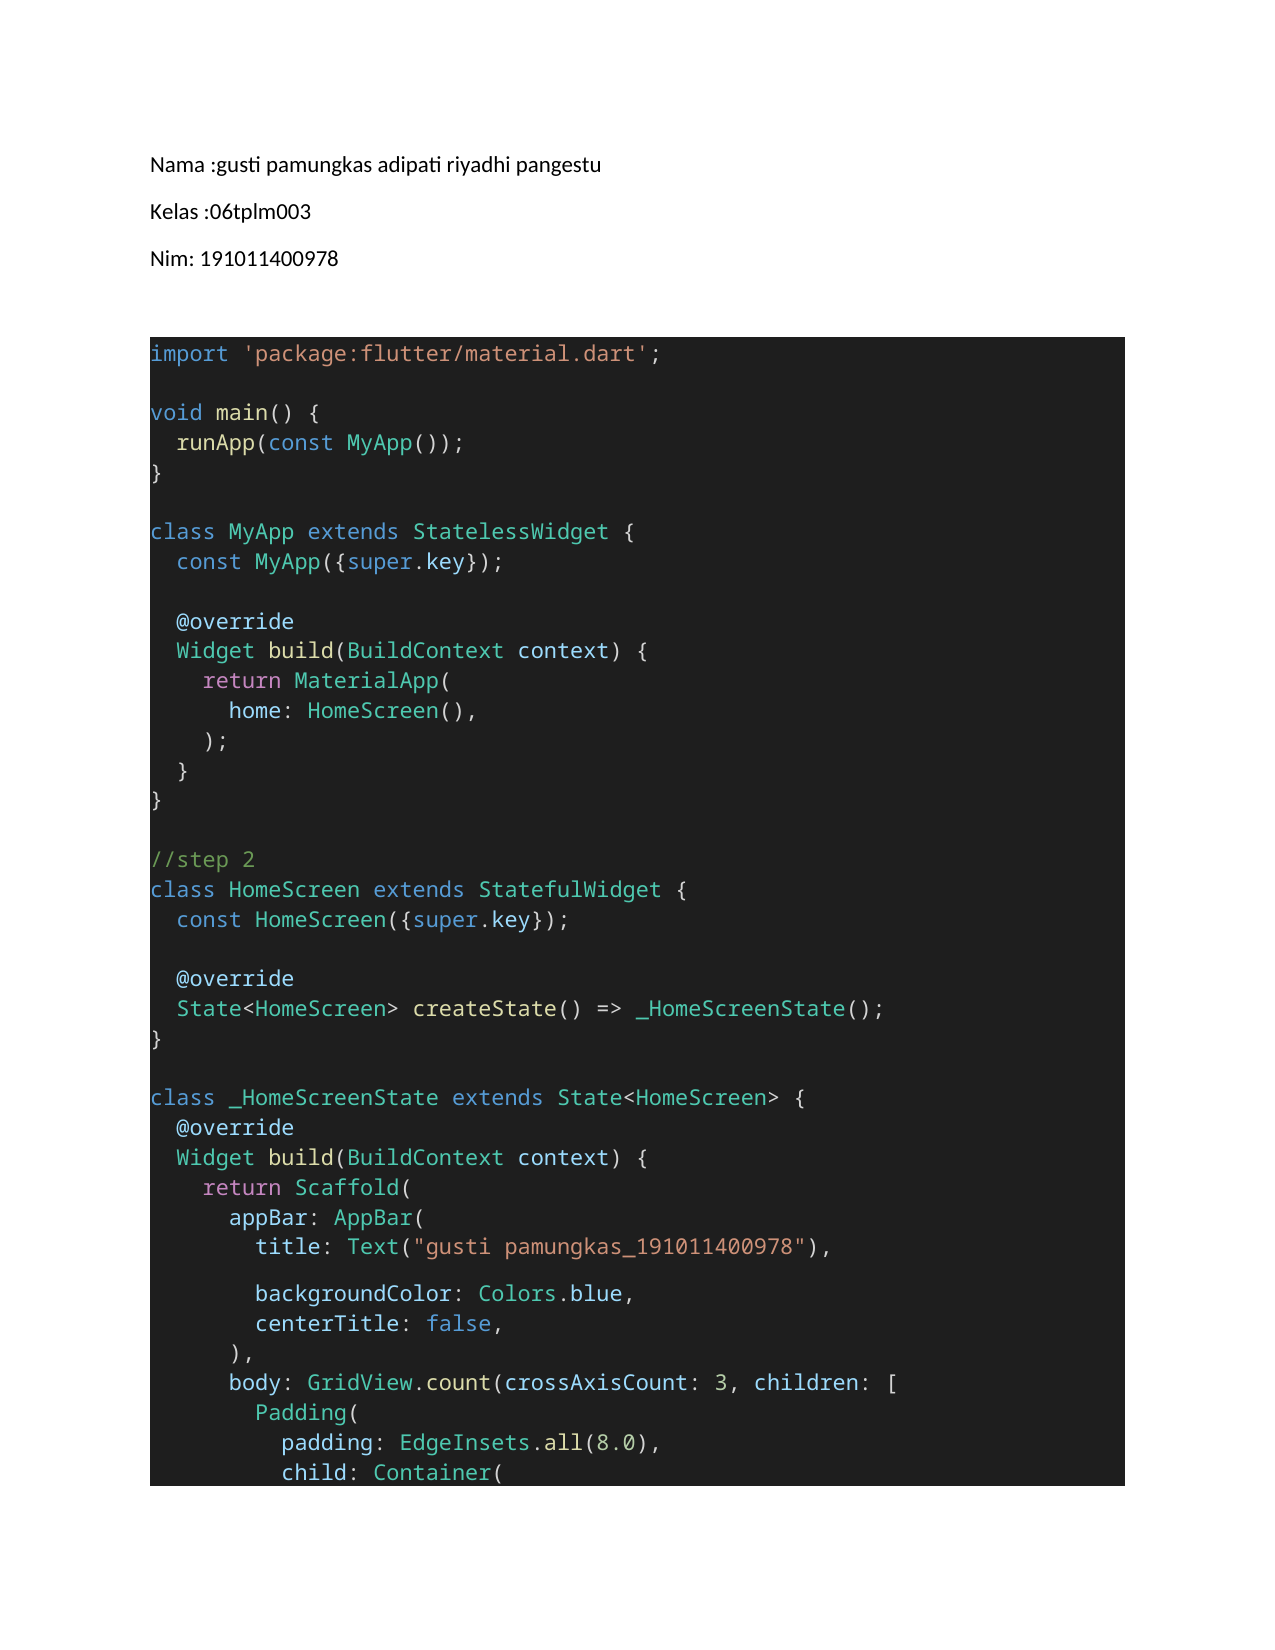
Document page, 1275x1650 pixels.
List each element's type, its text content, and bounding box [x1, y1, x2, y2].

text State<HomeScreen> createState() => _HomeScreenState(); [150, 993, 1125, 1023]
text return MaterialApp( [150, 665, 1125, 695]
text ); [150, 725, 1125, 754]
text Nama :gusti pamungkas adipati riyadhi pangestu [150, 150, 1125, 178]
text child: Container( [150, 1456, 1125, 1486]
text Widget build(BuildContext context) { [150, 635, 1125, 665]
text } [150, 1023, 1125, 1052]
text ), [150, 1337, 1125, 1367]
text } [150, 754, 1125, 784]
text } [150, 784, 1125, 814]
text runApp(const MyApp()); [150, 427, 1125, 457]
text body: GridView.count(crossAxisCount: 3, children: [ [150, 1367, 1125, 1397]
text class _HomeScreenState extends State<HomeScreen> { [150, 1082, 1125, 1112]
text void main() { [150, 397, 1125, 427]
text home: HomeScreen(), [150, 695, 1125, 725]
text Widget build(BuildContext context) { [150, 1142, 1125, 1172]
text Nim: 191011400978 [150, 244, 1125, 272]
text //step 2 [150, 844, 1125, 874]
text @override [150, 963, 1125, 993]
text appBar: AppBar( [150, 1201, 1125, 1231]
text class MyApp extends StatelessWidget { [150, 516, 1125, 546]
text @override [150, 1112, 1125, 1142]
text import 'package:flutter/material.dart'; [150, 337, 1125, 367]
text @override [150, 606, 1125, 635]
text backgroundColor: Colors.blue, [150, 1278, 1125, 1307]
text const MyApp({super.key}); [150, 546, 1125, 576]
text padding: EdgeInsets.all(8.0), [150, 1427, 1125, 1456]
text } [150, 457, 1125, 486]
text Kelas :06tplm003 [150, 197, 1125, 225]
text title: Text("gusti pamungkas_191011400978"), [150, 1231, 1125, 1261]
text centerTitle: false, [150, 1307, 1125, 1337]
text const HomeScreen({super.key}); [150, 903, 1125, 933]
text class HomeScreen extends StatefulWidget { [150, 874, 1125, 903]
text return Scaffold( [150, 1172, 1125, 1201]
text Padding( [150, 1397, 1125, 1427]
